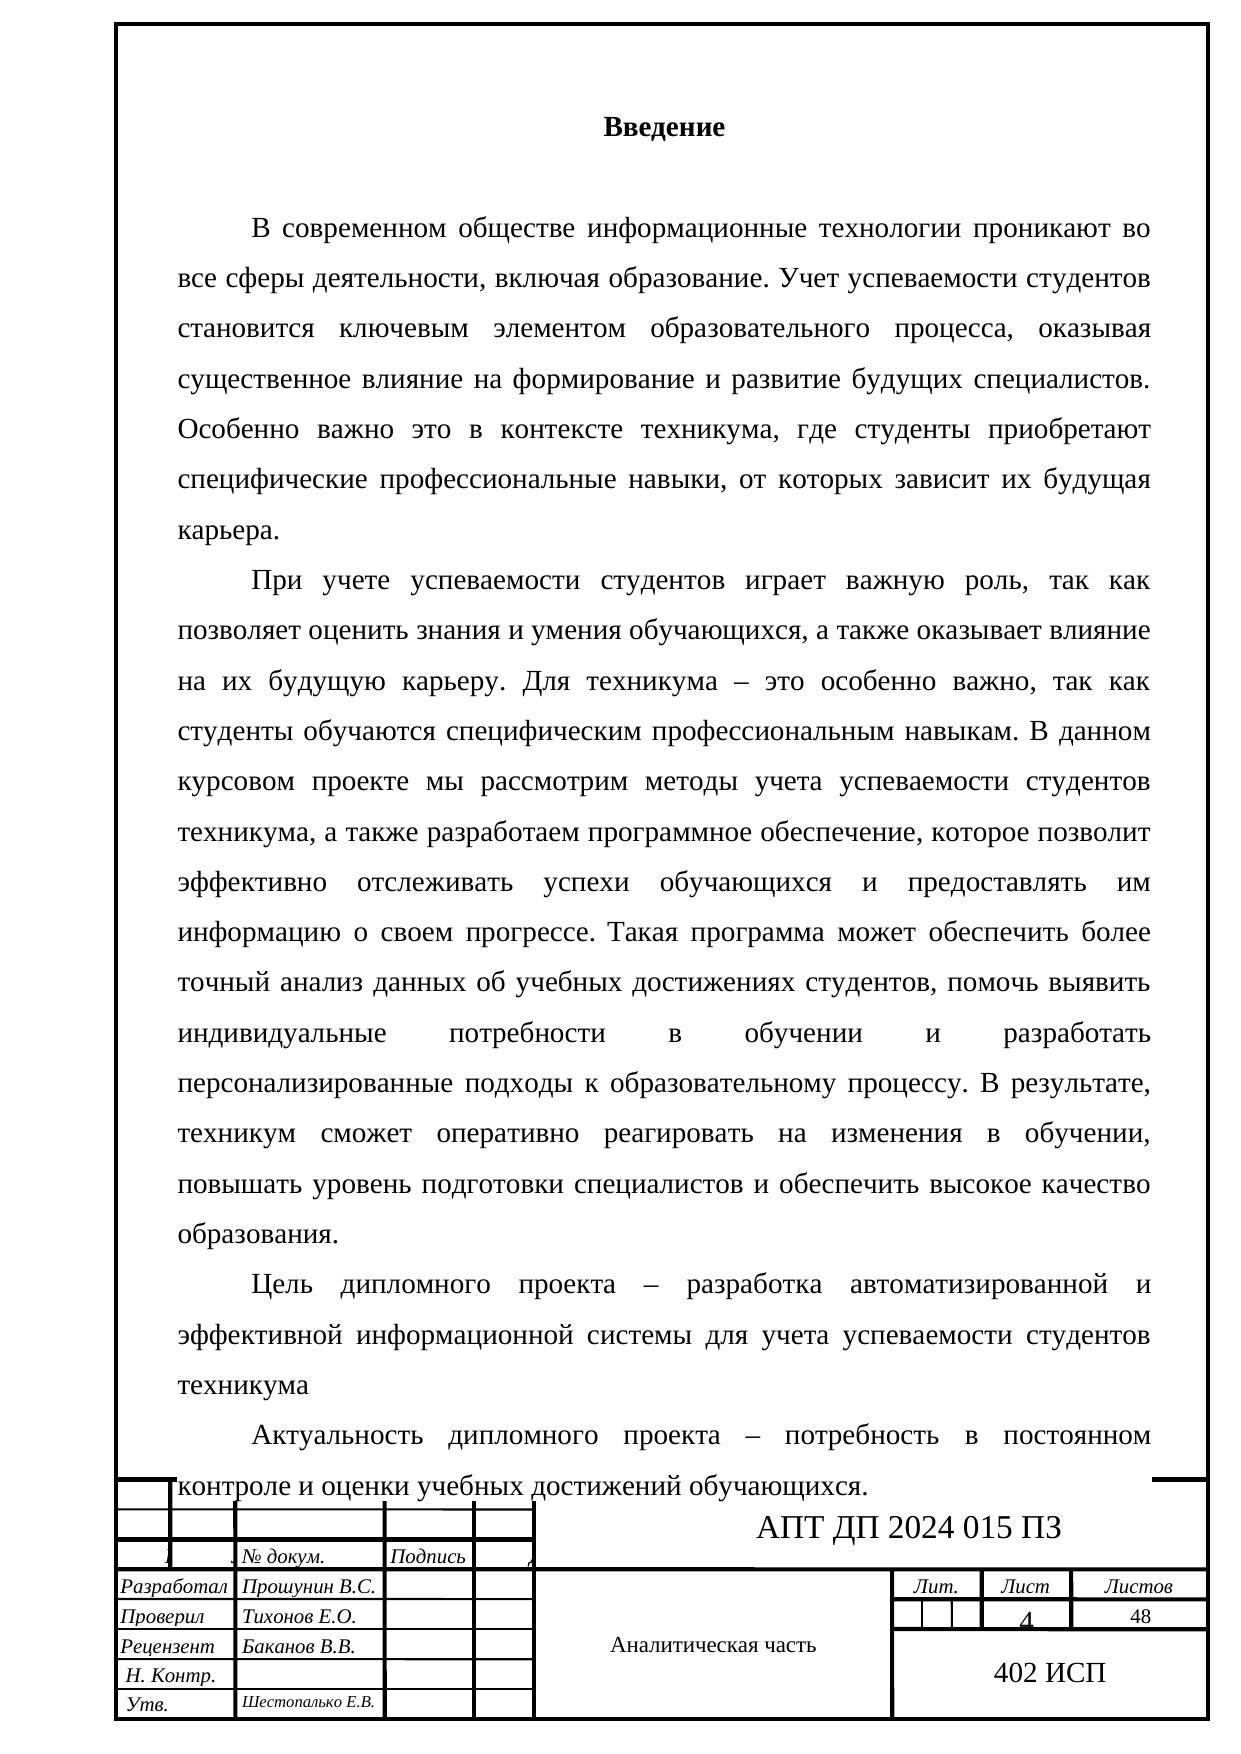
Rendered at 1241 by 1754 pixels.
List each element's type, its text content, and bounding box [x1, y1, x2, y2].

text В современном обществе информационные технологии проникают во все сферы деятельности, включая образование. Учет успеваемости студентов становится ключевым элементом образовательного процесса, оказывая существенное влияние на формирование и развитие будущих специалистов. Особенно важно это в контексте техникума, где студенты приобретают специфические профессиональные навыки, от которых зависит их будущая карьера. [177, 210, 1152, 545]
text Цель дипломного проекта – разработка автоматизированной и эффективной информационной системы для учета успеваемости студентов техникума [177, 1266, 1152, 1401]
subtitle Введение [177, 109, 1152, 143]
text При учете успеваемости студентов играет важную роль, так как позволяет оценить знания и умения обучающихся, а также оказывает влияние на их будущую карьеру. Для техникума – это особенно важно, так как студенты обучаются специфическим профессиональным навыкам. В данном курсовом проекте мы рассмотрим методы учета успеваемости студентов техникума, а также разработаем программное обеспечение, которое позволит эффективно отслеживать успехи обучающихся и предоставлять им информацию о своем прогрессе. Такая программа может обеспечить более точный анализ данных об учебных достижениях студентов, помочь выявить индивидуальные потребности в обучении и разработать персонализированные подходы к образовательному процессу. В результате, техникум сможет оперативно реагировать на изменения в обучении, повышать уровень подготовки специалистов и обеспечить высокое качество образования. [177, 562, 1152, 1250]
text Актуальность дипломного проекта – потребность в постоянном контроле и оценки учебных достижений обучающихся. [177, 1417, 1152, 1501]
